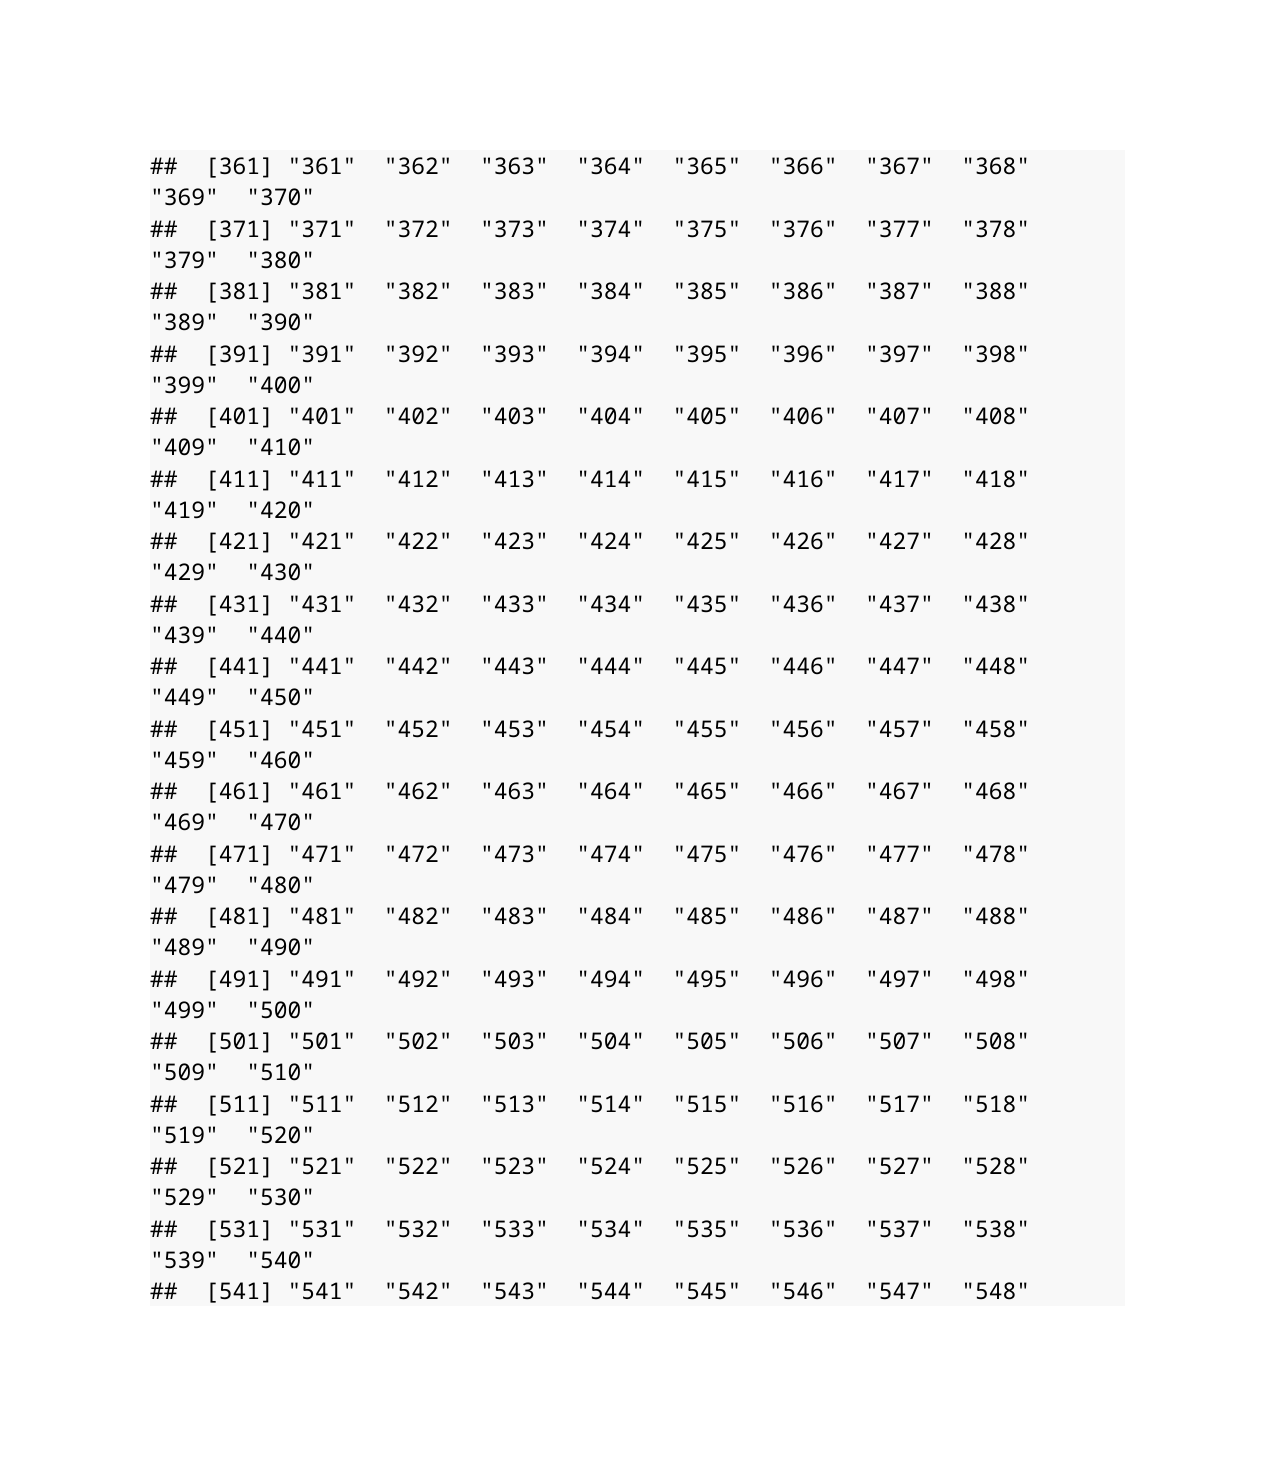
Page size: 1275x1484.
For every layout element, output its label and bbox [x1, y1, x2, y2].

text [150, 150, 1125, 1306]
